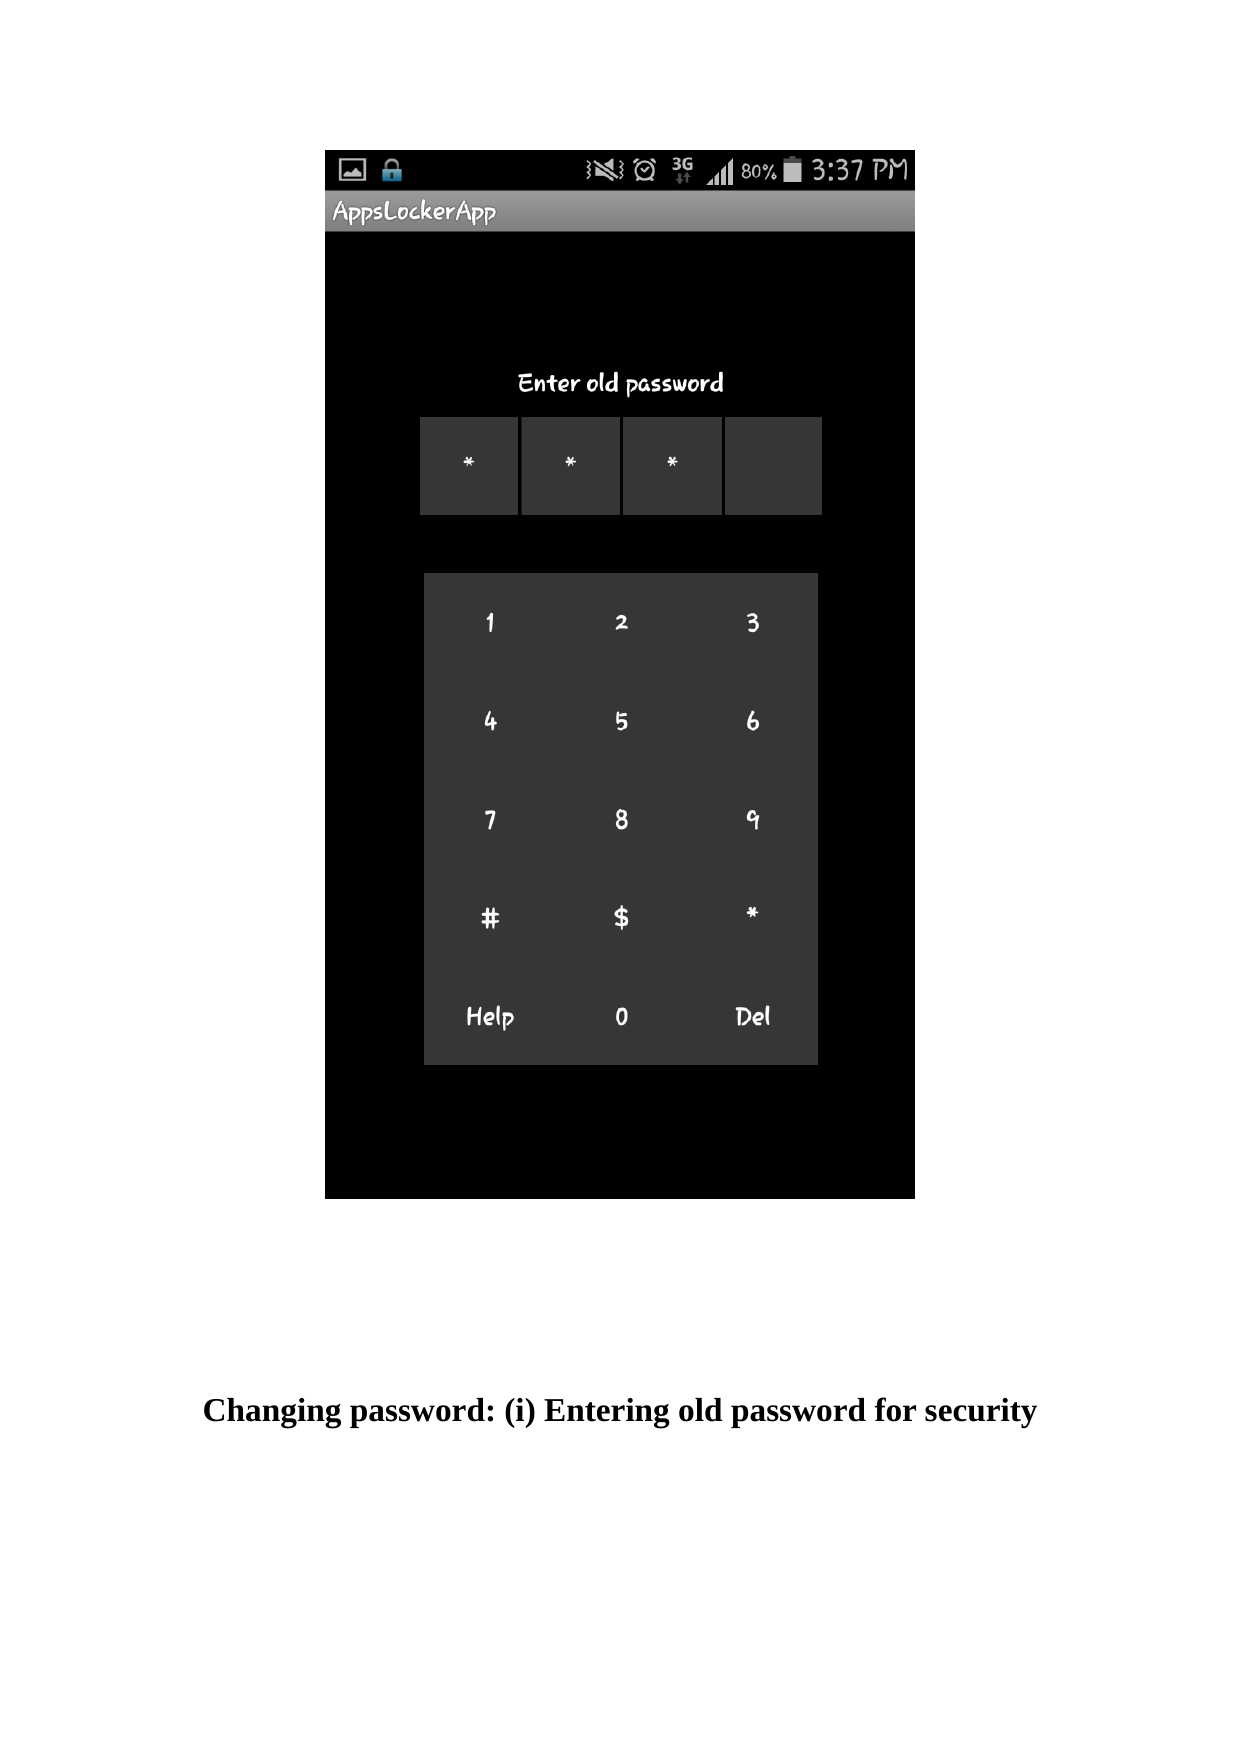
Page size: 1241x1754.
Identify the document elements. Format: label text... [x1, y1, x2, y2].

text Changing password: (i) Entering old password for security [150, 1391, 1090, 1429]
picture [325, 150, 915, 1199]
